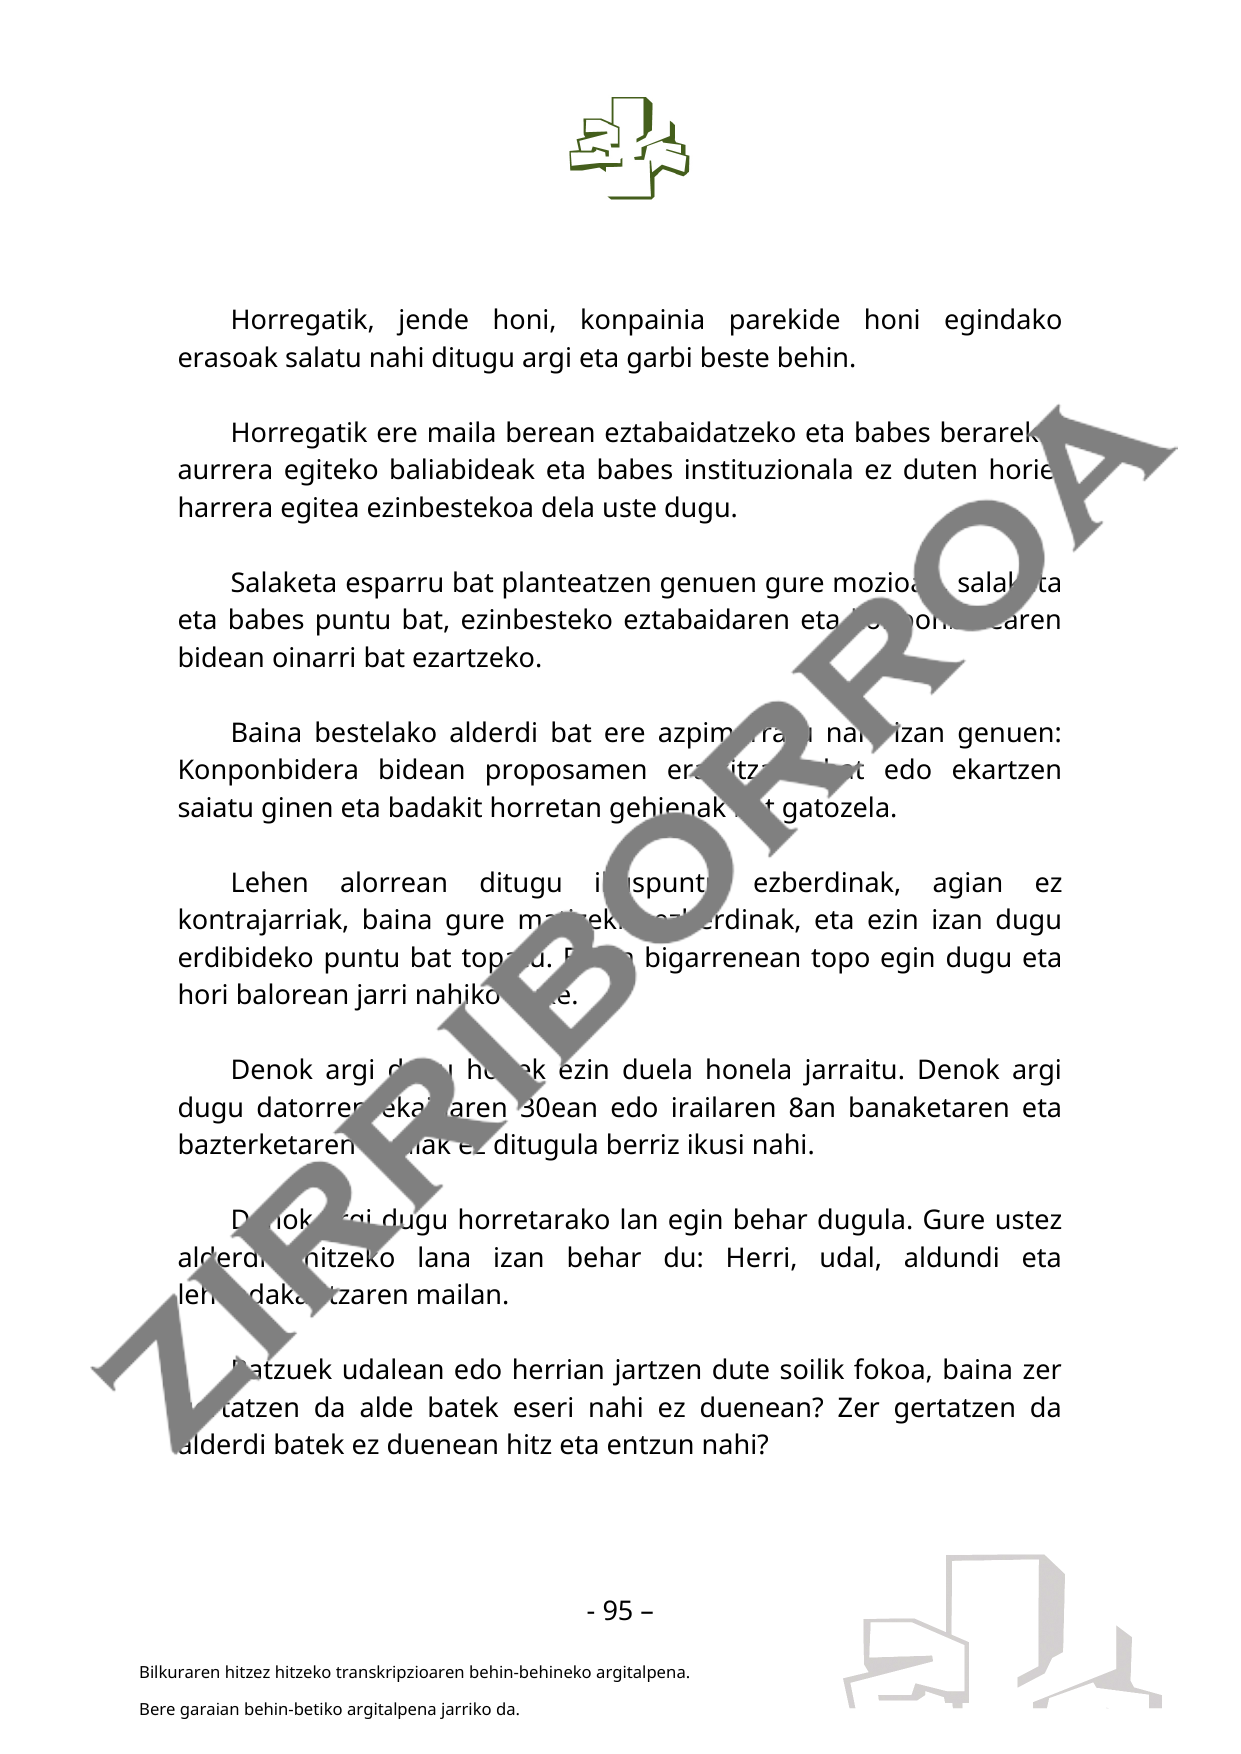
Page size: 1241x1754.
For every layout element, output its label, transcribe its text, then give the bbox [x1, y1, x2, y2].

text Baina bestelako alderdi bat ere azpimarratu nahi izan genuen: Konponbidera bidean proposamen eraikitzaile bat edo ekartzen saiatu ginen eta badakit horretan gehienak bat gatozela. [763, 712, 1063, 825]
text Lehen alorrean ditugu ikuspuntu ezberdinak, agian ez kontrajarriak, baina gure matizekin ezberdinak, eta ezin izan dugu erdibideko puntu bat topatu. Baina bigarrenean topo egin dugu eta hori balorean jarri nahiko nuke. [177, 862, 1063, 1012]
text Horregatik, jende honi, konpainia parekide honi egindako erasoak salatu nahi ditugu argi eta garbi beste behin. [177, 300, 1063, 375]
text Denok argi dugu horretarako lan egin behar dugula. Gure ustez alderdi anitzeko lana izan behar du: Herri, udal, aldundi eta lehendakaritzaren mailan. [308, 1200, 1063, 1312]
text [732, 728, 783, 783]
text Denok argi dugu honek ezin duela honela jarraitu. Denok argi dugu datorren ekainaren 30ean edo irailaren 8an banaketaren eta bazterketaren irudiak ez ditugula berriz ikusi nahi. [177, 1050, 1063, 1162]
picture [797, 1491, 1169, 1710]
text Baina bestelako alderdi bat ere azpimarratu nahi izan genuen: Konponbidera bidean proposamen eraikitzaile bat edo ekartzen saiatu ginen eta badakit horretan gehienak bat gatozela. [177, 712, 749, 825]
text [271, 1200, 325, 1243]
text Salaketa esparru bat planteatzen genuen gure mozioan, salaketa eta babes puntu bat, ezinbesteko eztabaidaren eta konponbidearen bidean oinarri bat ezartzeko. [177, 562, 1063, 675]
text Horregatik ere maila berean eztabaidatzeko eta babes berarekin aurrera egiteko baliabideak eta babes instituzionala ez duten horiei harrera egitea ezinbestekoa dela uste dugu. [177, 412, 1063, 525]
text Denok argi dugu horretarako lan egin behar dugula. Gure ustez alderdi anitzeko lana izan behar du: Herri, udal, aldundi eta lehendakaritzaren mailan. [177, 1200, 310, 1312]
text Batzuek udalean edo herrian jartzen dute soilik fokoa, baina zer gertatzen da alde batek eseri nahi ez duenean? Zer gertatzen da alderdi batek ez duenean hitz eta entzun nahi? [177, 1350, 1063, 1462]
picture [540, 74, 718, 223]
